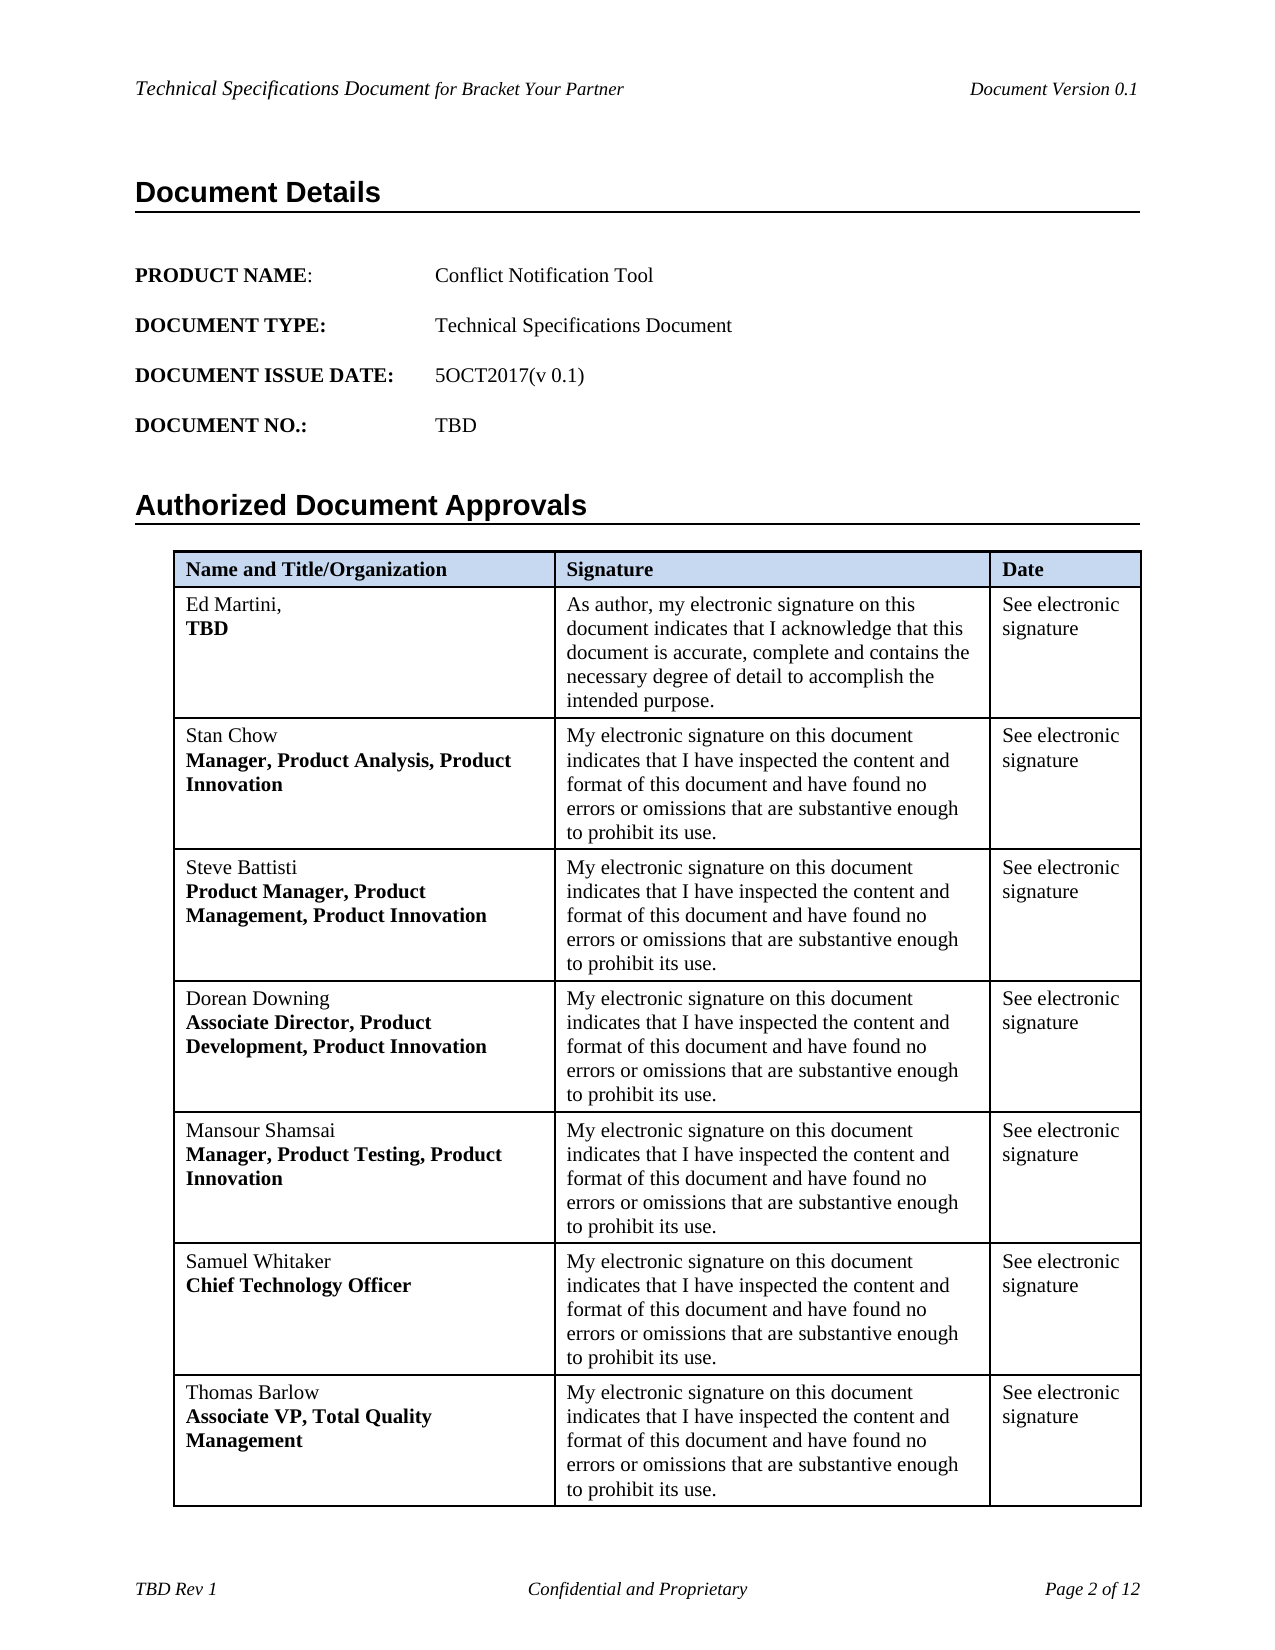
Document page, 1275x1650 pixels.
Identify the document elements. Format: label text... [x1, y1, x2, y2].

table_cell My electronic signature on this document indicates that I have inspected the content and format of this document and have found no errors or omissions that are substantive enough to prohibit its use. [556, 719, 989, 848]
table_header Date [991, 553, 1140, 586]
table_cell Stan Chow Manager, Product Analysis, Product Innovation [175, 719, 554, 848]
text DOCUMENT ISSUE DATE: 5OCT2017(v 0.1) [135, 363, 1140, 388]
table_cell Thomas Barlow Associate VP, Total Quality Management [175, 1376, 554, 1505]
table_cell See electronic signature [991, 1113, 1140, 1242]
table_cell My electronic signature on this document indicates that I have inspected the content and format of this document and have found no errors or omissions that are substantive enough to prohibit its use. [556, 1376, 989, 1505]
table_cell Mansour Shamsai Manager, Product Testing, Product Innovation [175, 1113, 554, 1242]
table_cell See electronic signature [991, 982, 1140, 1111]
table_cell Ed Martini, TBD [175, 588, 554, 717]
table_cell Dorean Downing Associate Director, Product Development, Product Innovation [175, 982, 554, 1111]
table_cell My electronic signature on this document indicates that I have inspected the content and format of this document and have found no errors or omissions that are substantive enough to prohibit its use. [556, 982, 989, 1111]
text Authorized Document Approvals [135, 488, 1140, 523]
table_cell My electronic signature on this document indicates that I have inspected the content and format of this document and have found no errors or omissions that are substantive enough to prohibit its use. [556, 1113, 989, 1242]
table_cell See electronic signature [991, 1376, 1140, 1505]
table_cell See electronic signature [991, 588, 1140, 717]
table_cell My electronic signature on this document indicates that I have inspected the content and format of this document and have found no errors or omissions that are substantive enough to prohibit its use. [556, 1244, 989, 1374]
table_cell Steve Battisti Product Manager, Product Management, Product Innovation [175, 850, 554, 979]
table_cell My electronic signature on this document indicates that I have inspected the content and format of this document and have found no errors or omissions that are substantive enough to prohibit its use. [556, 850, 989, 979]
table_cell See electronic signature [991, 719, 1140, 848]
text DOCUMENT NO.: TBD [135, 413, 1140, 438]
table_cell See electronic signature [991, 1244, 1140, 1374]
table_cell See electronic signature [991, 850, 1140, 979]
text Document Details [135, 175, 1140, 211]
table_cell As author, my electronic signature on this document indicates that I acknowledge that this document is accurate, complete and contains the necessary degree of detail to accomplish the intended purpose. [556, 588, 989, 717]
text DOCUMENT TYPE: Technical Specifications Document [135, 313, 1140, 338]
table_header Name and Title/Organization [175, 553, 554, 586]
table_cell Samuel Whitaker Chief Technology Officer [175, 1244, 554, 1374]
text PRODUCT NAME: Conflict Notification Tool [135, 263, 1140, 288]
table_header Signature [556, 553, 989, 586]
